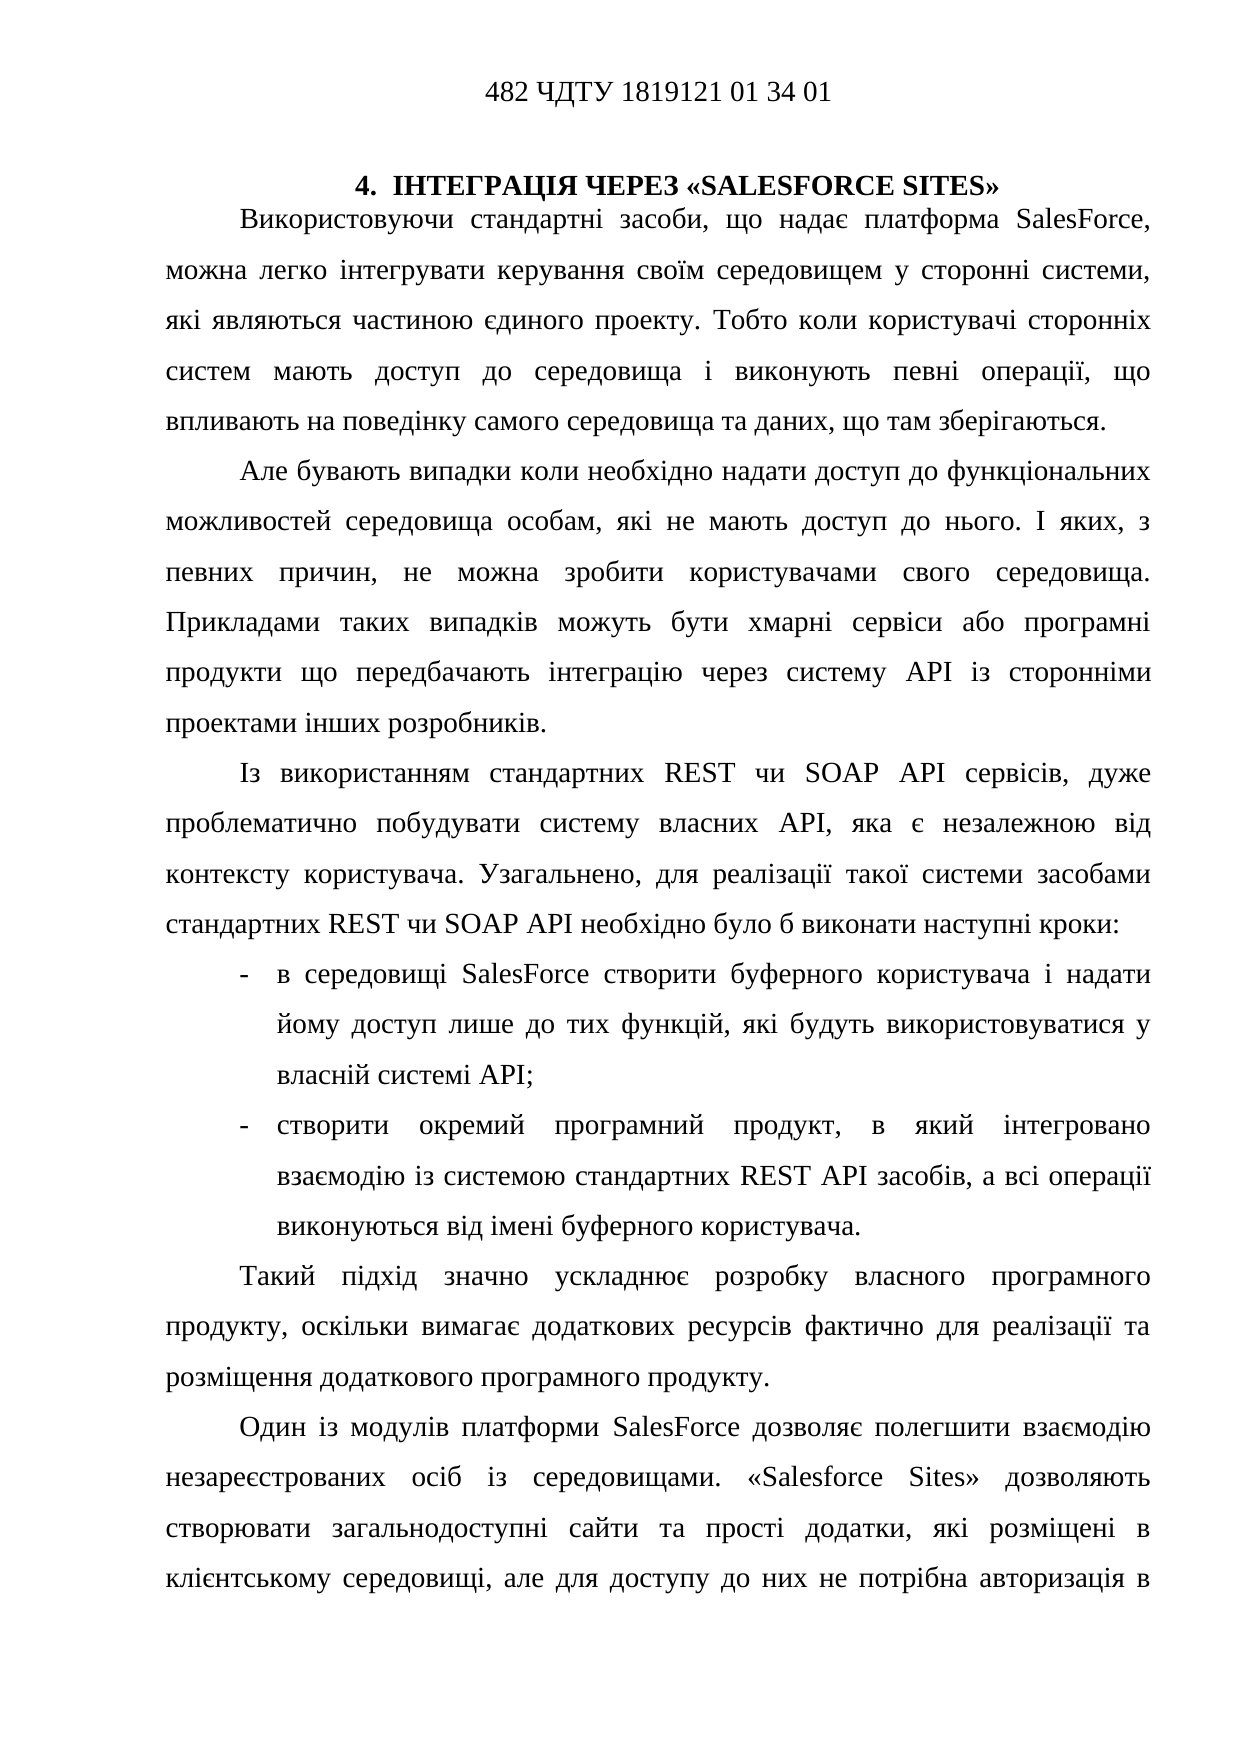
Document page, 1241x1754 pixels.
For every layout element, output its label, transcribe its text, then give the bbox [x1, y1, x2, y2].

text Із використанням стандартних REST чи SOAP API сервісів, дуже проблематично побудувати систему власних API, яка є незалежною від контексту користувача. Узагальнено, для реалізації такої системи засобами стандартних REST чи SOAP API необхідно було б виконати наступні кроки: [165, 755, 1152, 939]
text Але бувають випадки коли необхідно надати доступ до функціональних можливостей середовища особам, які не мають доступ до нього. І яких, з певних причин, не можна зробити користувачами свого середовища. Прикладами таких випадків можуть бути хмарні сервіси або програмні продукти що передбачають інтеграцію через систему API із сторонніми проектами інших розробників. [165, 453, 1152, 738]
text Використовуючи стандартні засоби, що надає платформа SalesForce, можна легко інтегрувати керування своїм середовищем у сторонні системи, які являються частиною єдиного проекту. Тобто коли користувачі сторонніх систем мають доступ до середовища і виконують певні операції, що впливають на поведінку самого середовища та даних, що там зберігаються. [165, 202, 1152, 436]
list створити окремий програмний продукт, в який інтегровано взаємодію із системою стандартних REST API засобів, а всі операції виконуються від імені буферного користувача. [239, 1107, 1152, 1241]
list в середовищі SalesForce створити буферного користувача і надати йому доступ лише до тих функцій, які будуть використовуватися у власній системі API; [239, 956, 1152, 1091]
text Такий підхід значно ускладнює розробку власного програмного продукту, оскільки вимагає додаткових ресурсів фактично для реалізації та розміщення додаткового програмного продукту. [165, 1258, 1152, 1392]
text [165, 1409, 1152, 1594]
subtitle ІНТЕГРАЦІЯ ЧЕРЕЗ «SALESFORCE SITES» [203, 168, 1152, 202]
